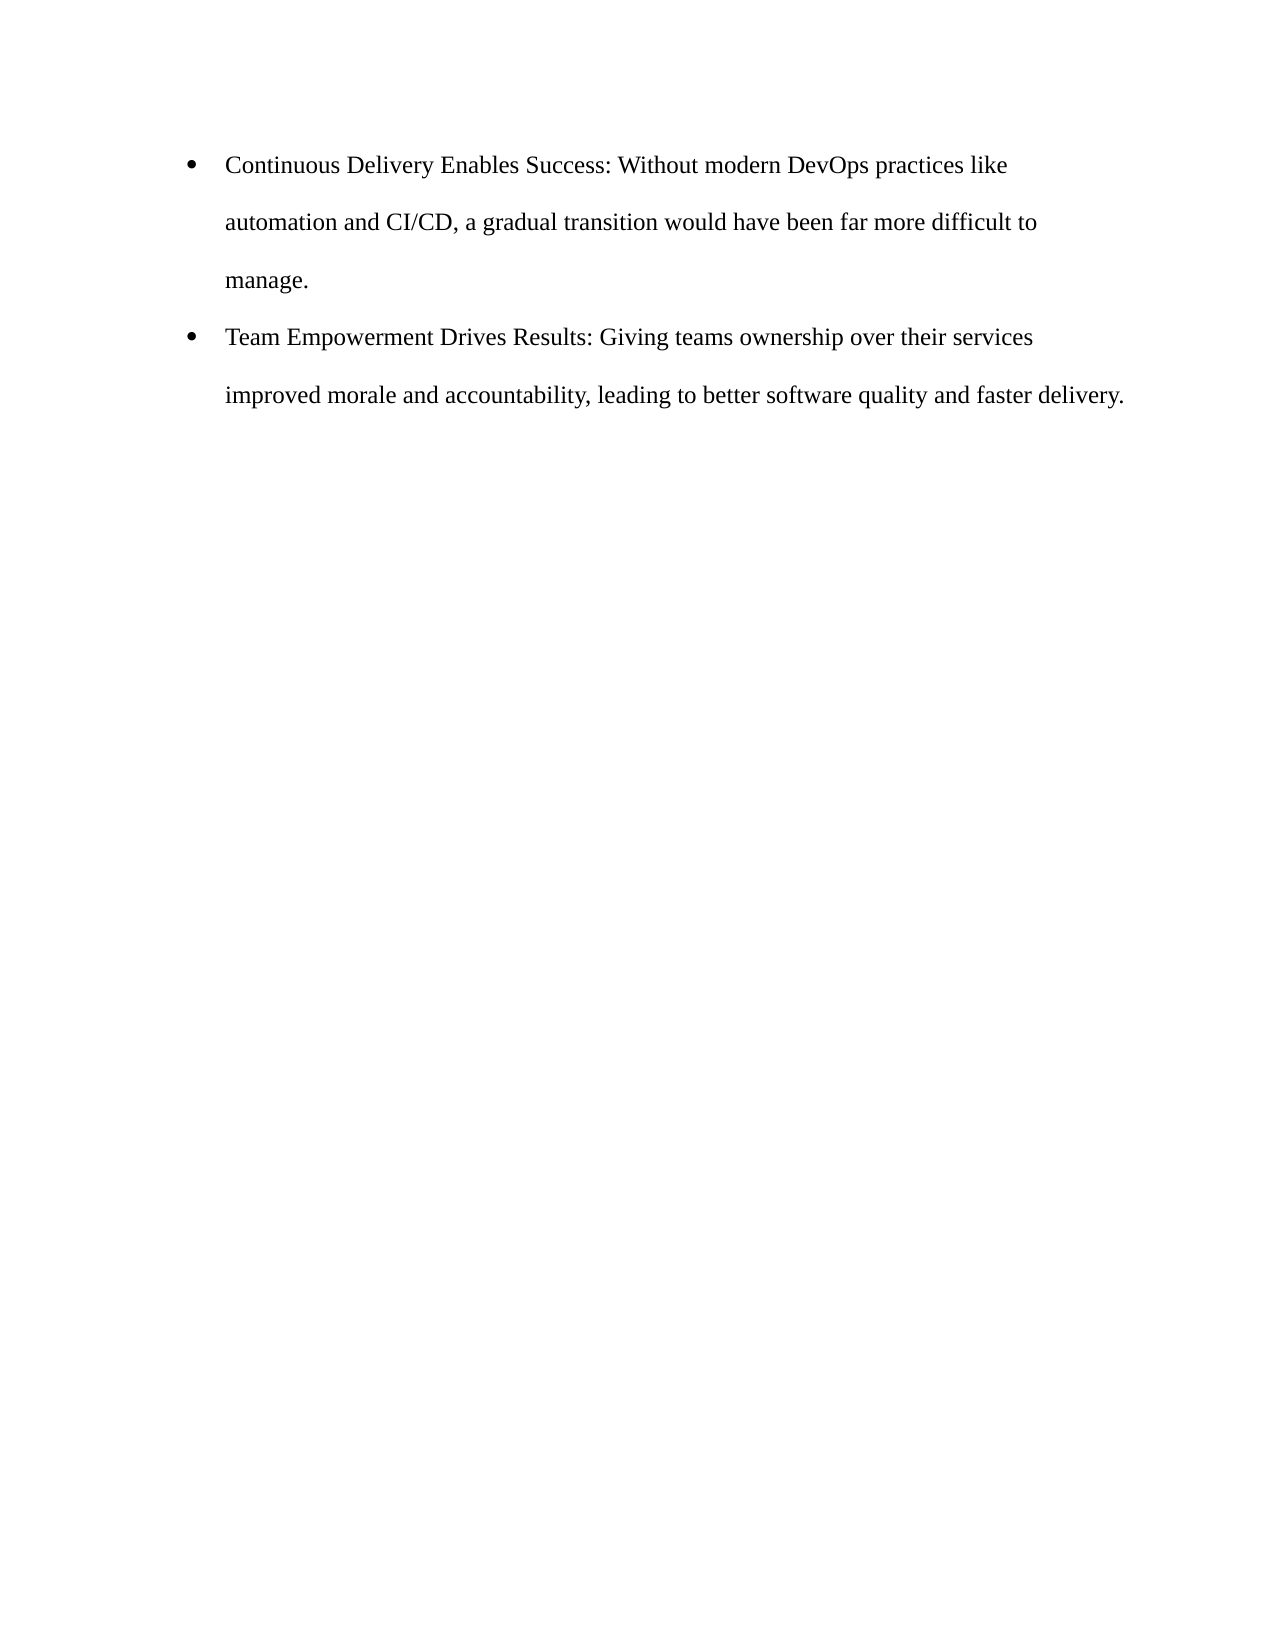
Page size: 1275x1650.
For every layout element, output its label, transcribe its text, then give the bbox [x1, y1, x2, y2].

list Team Empowerment Drives Results: Giving teams ownership over their services improved morale and accountability, leading to better software quality and faster delivery. [187, 322, 1125, 409]
list Continuous Delivery Enables Success: Without modern DevOps practices like automation and CI/CD, a gradual transition would have been far more difficult to manage. [187, 150, 1125, 294]
